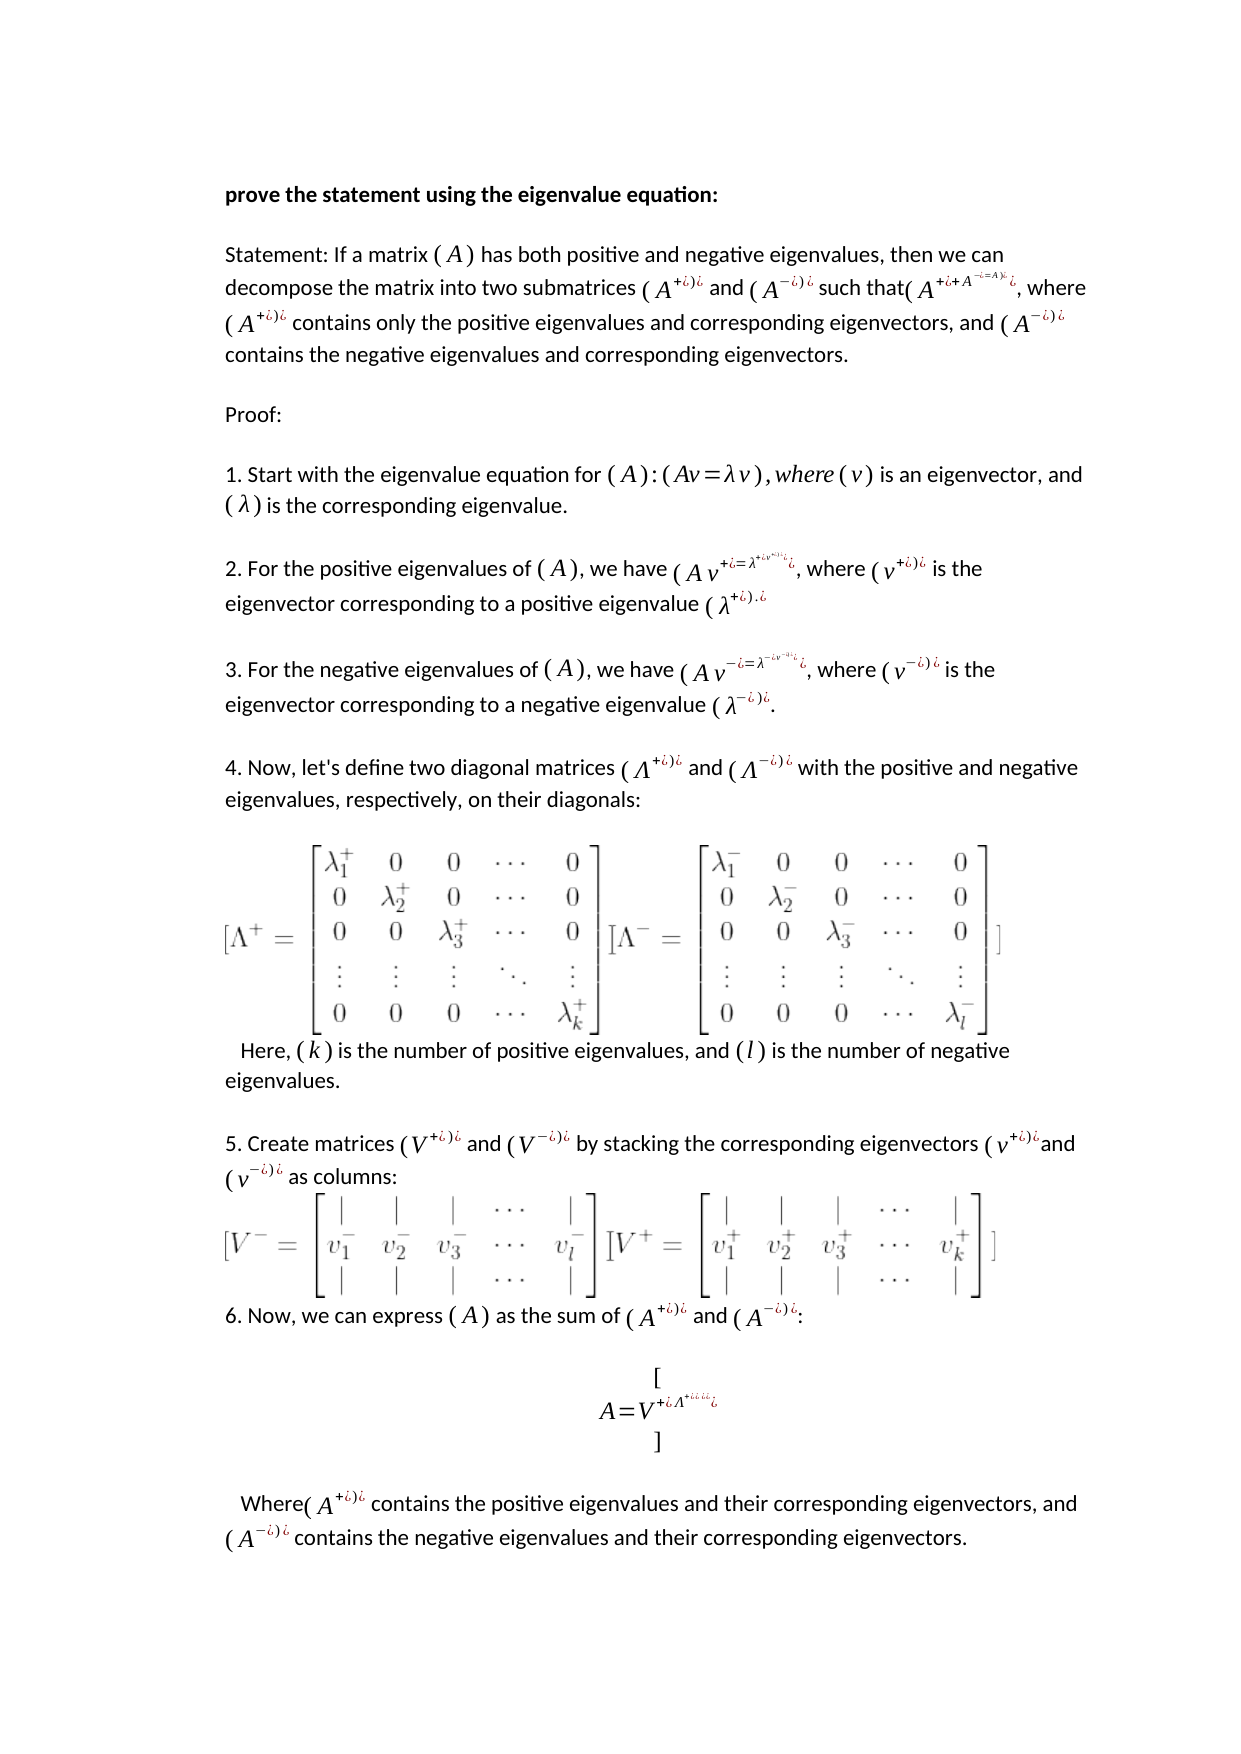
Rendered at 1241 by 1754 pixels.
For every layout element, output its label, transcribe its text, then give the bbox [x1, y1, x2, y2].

list Here, is the number of positive eigenvalues, and is the number of negative eigenvalues. [225, 1036, 1090, 1095]
picture [225, 845, 1001, 1035]
list 6. Now, we can express as the sum of and : [225, 1300, 1090, 1331]
list 2. For the positive eigenvalues of , we have , where is the eigenvector corresponding to a positive eigenvalue [225, 551, 1090, 619]
picture [225, 1193, 996, 1298]
list 3. For the negative eigenvalues of , we have , where is the eigenvector corresponding to a negative eigenvalue . [225, 651, 1090, 719]
list 5. Create matrices and by stacking the corresponding eigenvectors and as columns: [225, 1127, 1090, 1192]
list 4. Now, let's define two diagonal matrices and with the positive and negative eigenvalues, respectively, on their diagonals: [225, 752, 1090, 813]
list 1. Start with the eigenvalue equation for is an eigenvector, and is the corresponding eigenvalue. [225, 461, 1090, 519]
list prove the statement using the eigenvalue equation: [225, 180, 1090, 208]
list Proof: [225, 400, 1090, 428]
list Statement: If a matrix has both positive and negative eigenvalues, then we can decompose the matrix into two submatrices and such that, where contains only the positive eigenvalues and corresponding eigenvectors, and contains the negative eigenvalues and corresponding eigenvectors. [225, 241, 1090, 368]
list Where contains the positive eigenvalues and their corresponding eigenvectors, and contains the negative eigenvalues and their corresponding eigenvectors. [225, 1488, 1090, 1552]
